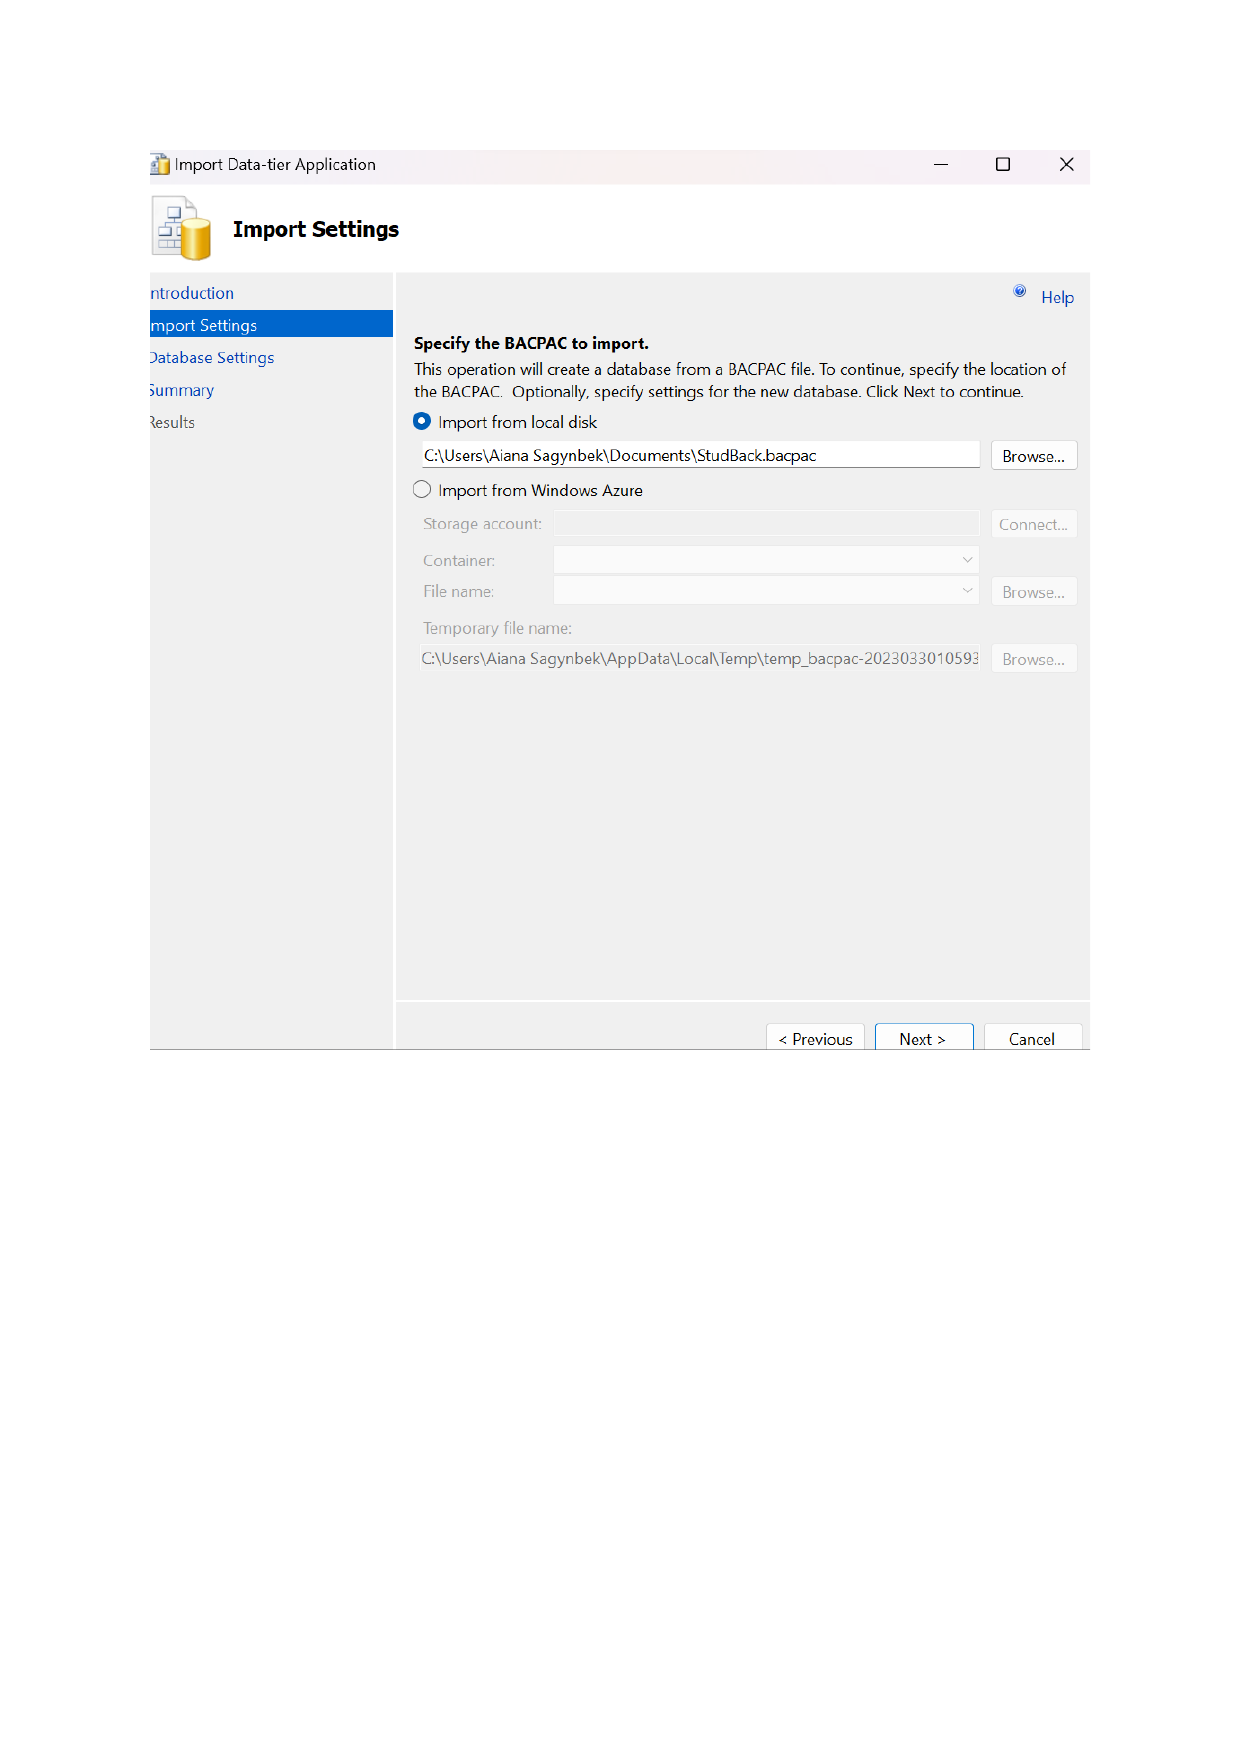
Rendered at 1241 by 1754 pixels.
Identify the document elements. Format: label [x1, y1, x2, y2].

picture [150, 150, 1091, 1050]
